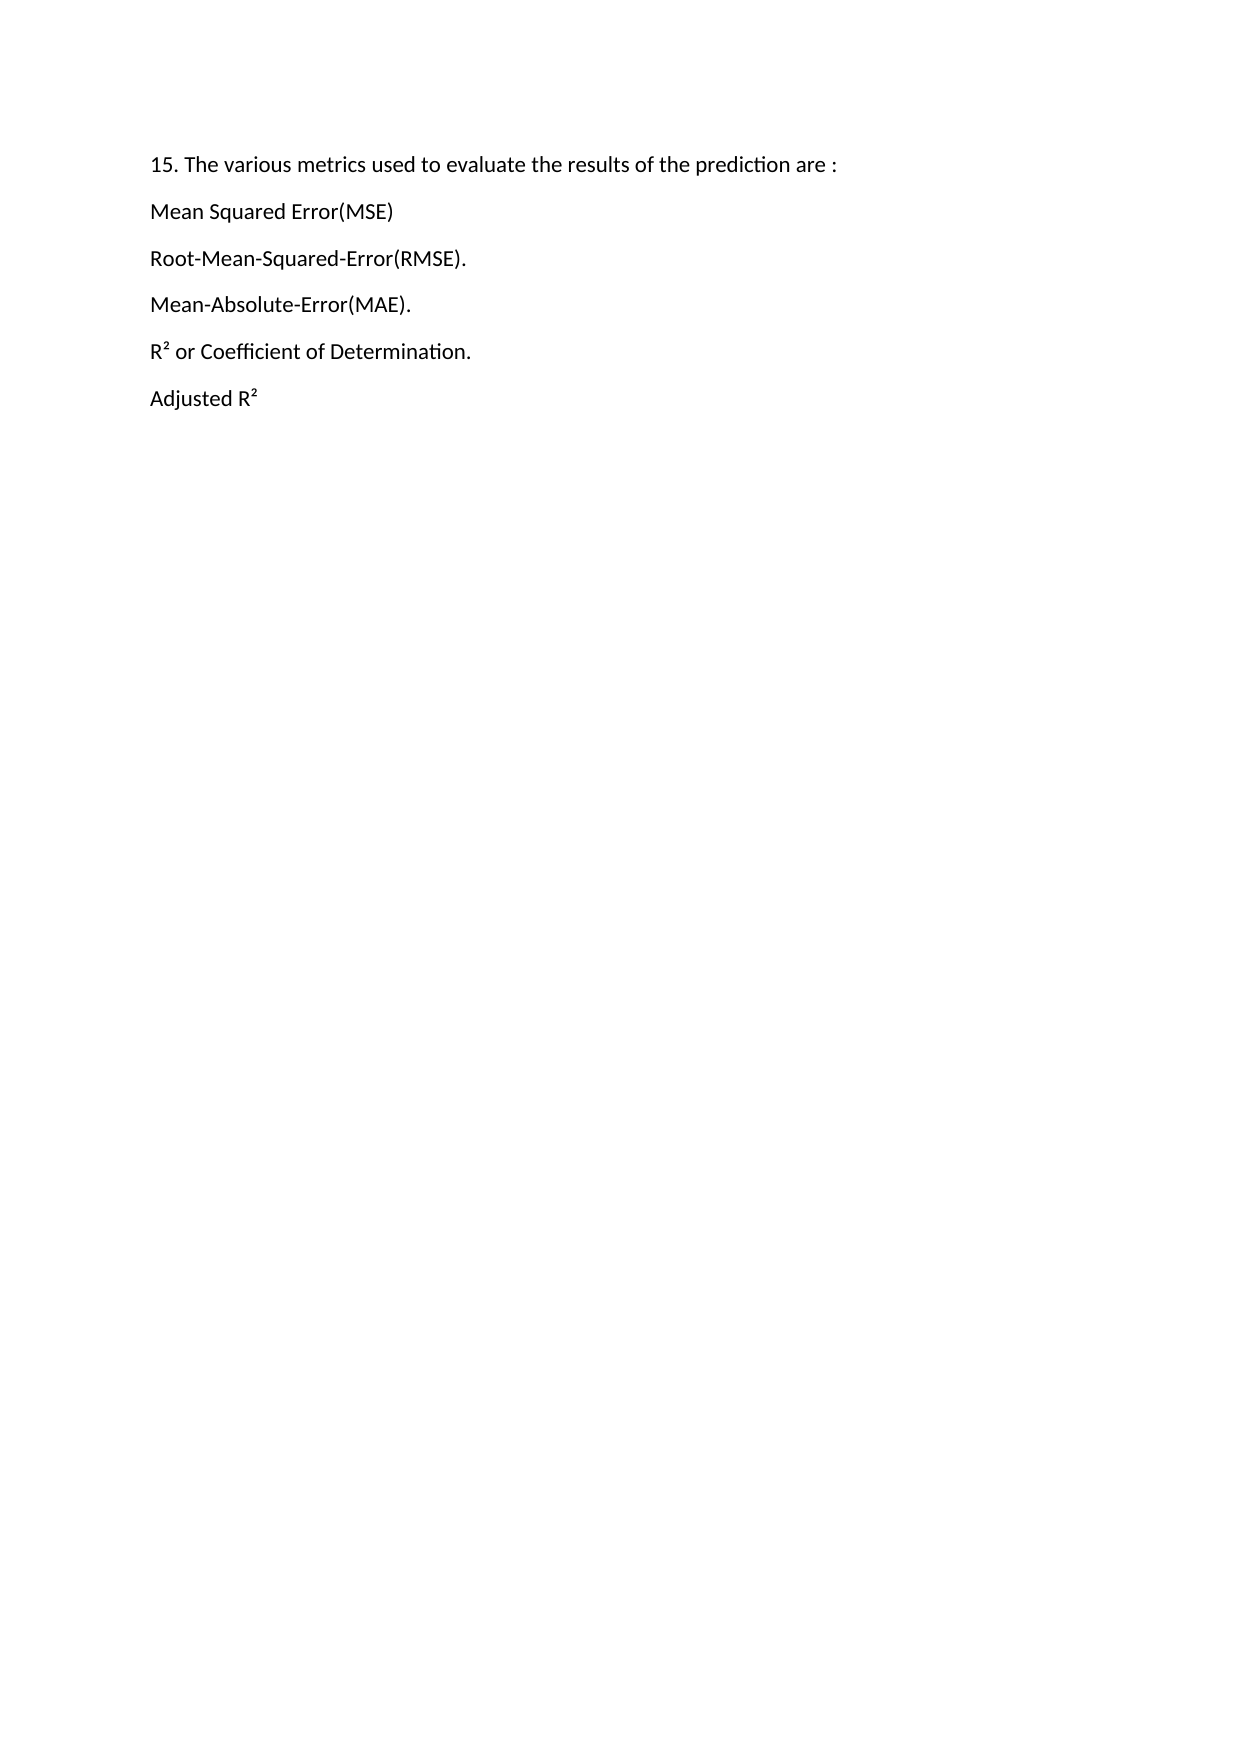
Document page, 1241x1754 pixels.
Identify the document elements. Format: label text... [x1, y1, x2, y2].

text 15. The various metrics used to evaluate the results of the prediction are : [150, 150, 1090, 178]
text Mean Squared Error(MSE) [150, 197, 1090, 225]
text Adjusted R² [150, 384, 1090, 412]
text R² or Coefficient of Determination. [150, 337, 1090, 366]
text Mean-Absolute-Error(MAE). [150, 291, 1090, 319]
text Root-Mean-Squared-Error(RMSE). [150, 244, 1090, 272]
